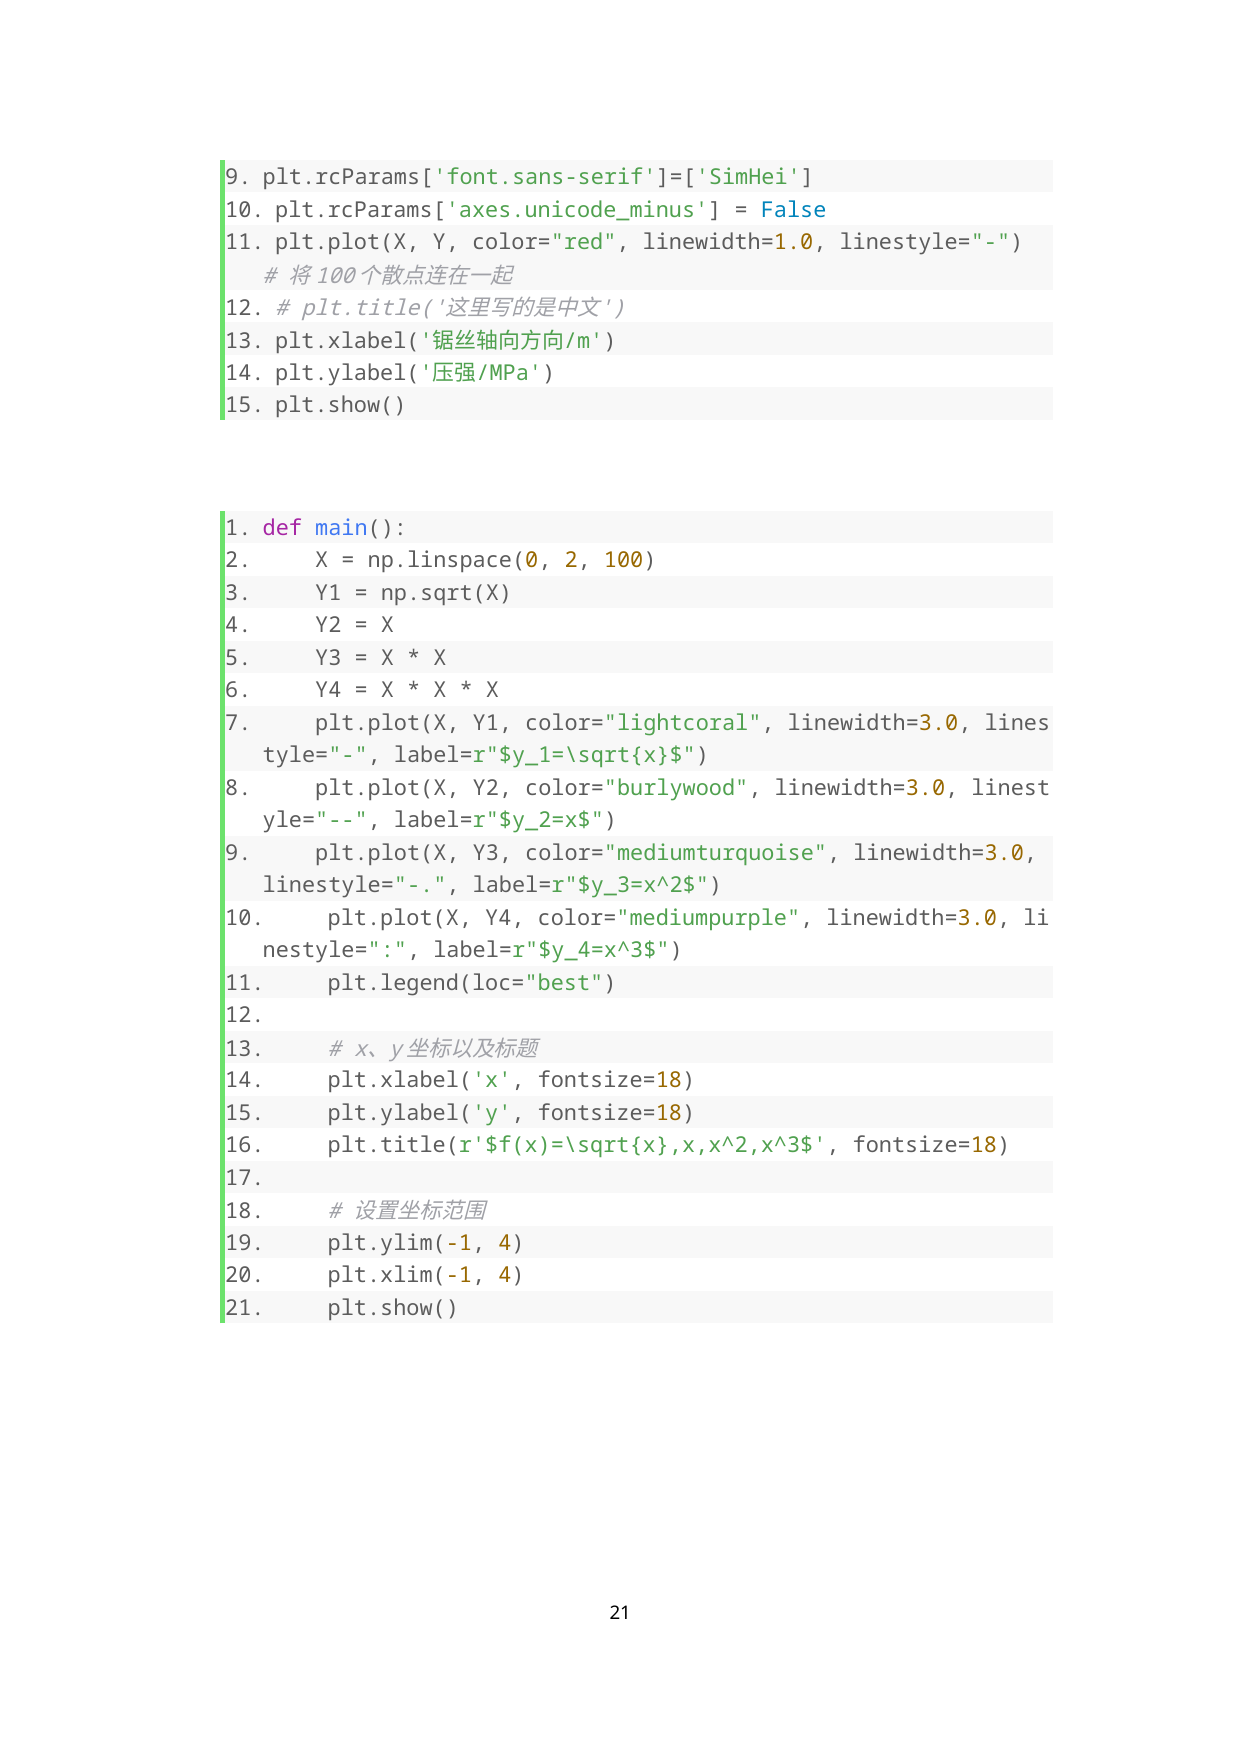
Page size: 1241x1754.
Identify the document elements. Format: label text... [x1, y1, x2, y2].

list Y3 = X * X [225, 641, 1053, 673]
list plt.xlabel('锯丝轴向方向/m') [225, 322, 1053, 355]
list plt.xlabel('x', fontsize=18) [225, 1063, 1053, 1096]
list plt.plot(X, Y3, color="mediumturquoise", linewidth=3.0, linestyle="-.", label=r"$y_3=x^2$") [225, 836, 1053, 901]
list plt.rcParams['axes.unicode_minus'] = False [225, 192, 1053, 225]
list # plt.title('这里写的是中文') [225, 290, 1053, 322]
list plt.ylabel('压强/MPa') [225, 355, 1053, 387]
list plt.plot(X, Y, color="red", linewidth=1.0, linestyle="-") # 将100个散点连在一起 [225, 225, 1053, 290]
list plt.show() [225, 1291, 1053, 1323]
list Y2 = X [225, 608, 1053, 641]
list plt.show() [225, 387, 1053, 420]
list plt.rcParams['font.sans-serif']=['SimHei'] [225, 160, 1053, 192]
list plt.title(r'$f(x)=\sqrt{x},x,x^2,x^3$', fontsize=18) [225, 1128, 1053, 1161]
list plt.plot(X, Y2, color="burlywood", linewidth=3.0, linestyle="--", label=r"$y_2=x$") [225, 771, 1053, 836]
list plt.ylim(-1, 4) [225, 1226, 1053, 1258]
list plt.legend(loc="best") [225, 966, 1053, 998]
list plt.xlim(-1, 4) [225, 1258, 1053, 1291]
list Y4 = X * X * X [225, 673, 1053, 706]
list plt.ylabel('y', fontsize=18) [225, 1096, 1053, 1128]
list plt.plot(X, Y1, color="lightcoral", linewidth=3.0, linestyle="-", label=r"$y_1=\sqrt{x}$") [225, 706, 1053, 771]
list # 设置坐标范围 [225, 1193, 1053, 1226]
list X = np.linspace(0, 2, 100) [225, 543, 1053, 576]
list plt.plot(X, Y4, color="mediumpurple", linewidth=3.0, linestyle=":", label=r"$y_4=x^3$") [225, 901, 1053, 966]
list # x、y坐标以及标题 [225, 1031, 1053, 1063]
list Y1 = np.sqrt(X) [225, 576, 1053, 608]
list def main(): [225, 511, 1053, 543]
